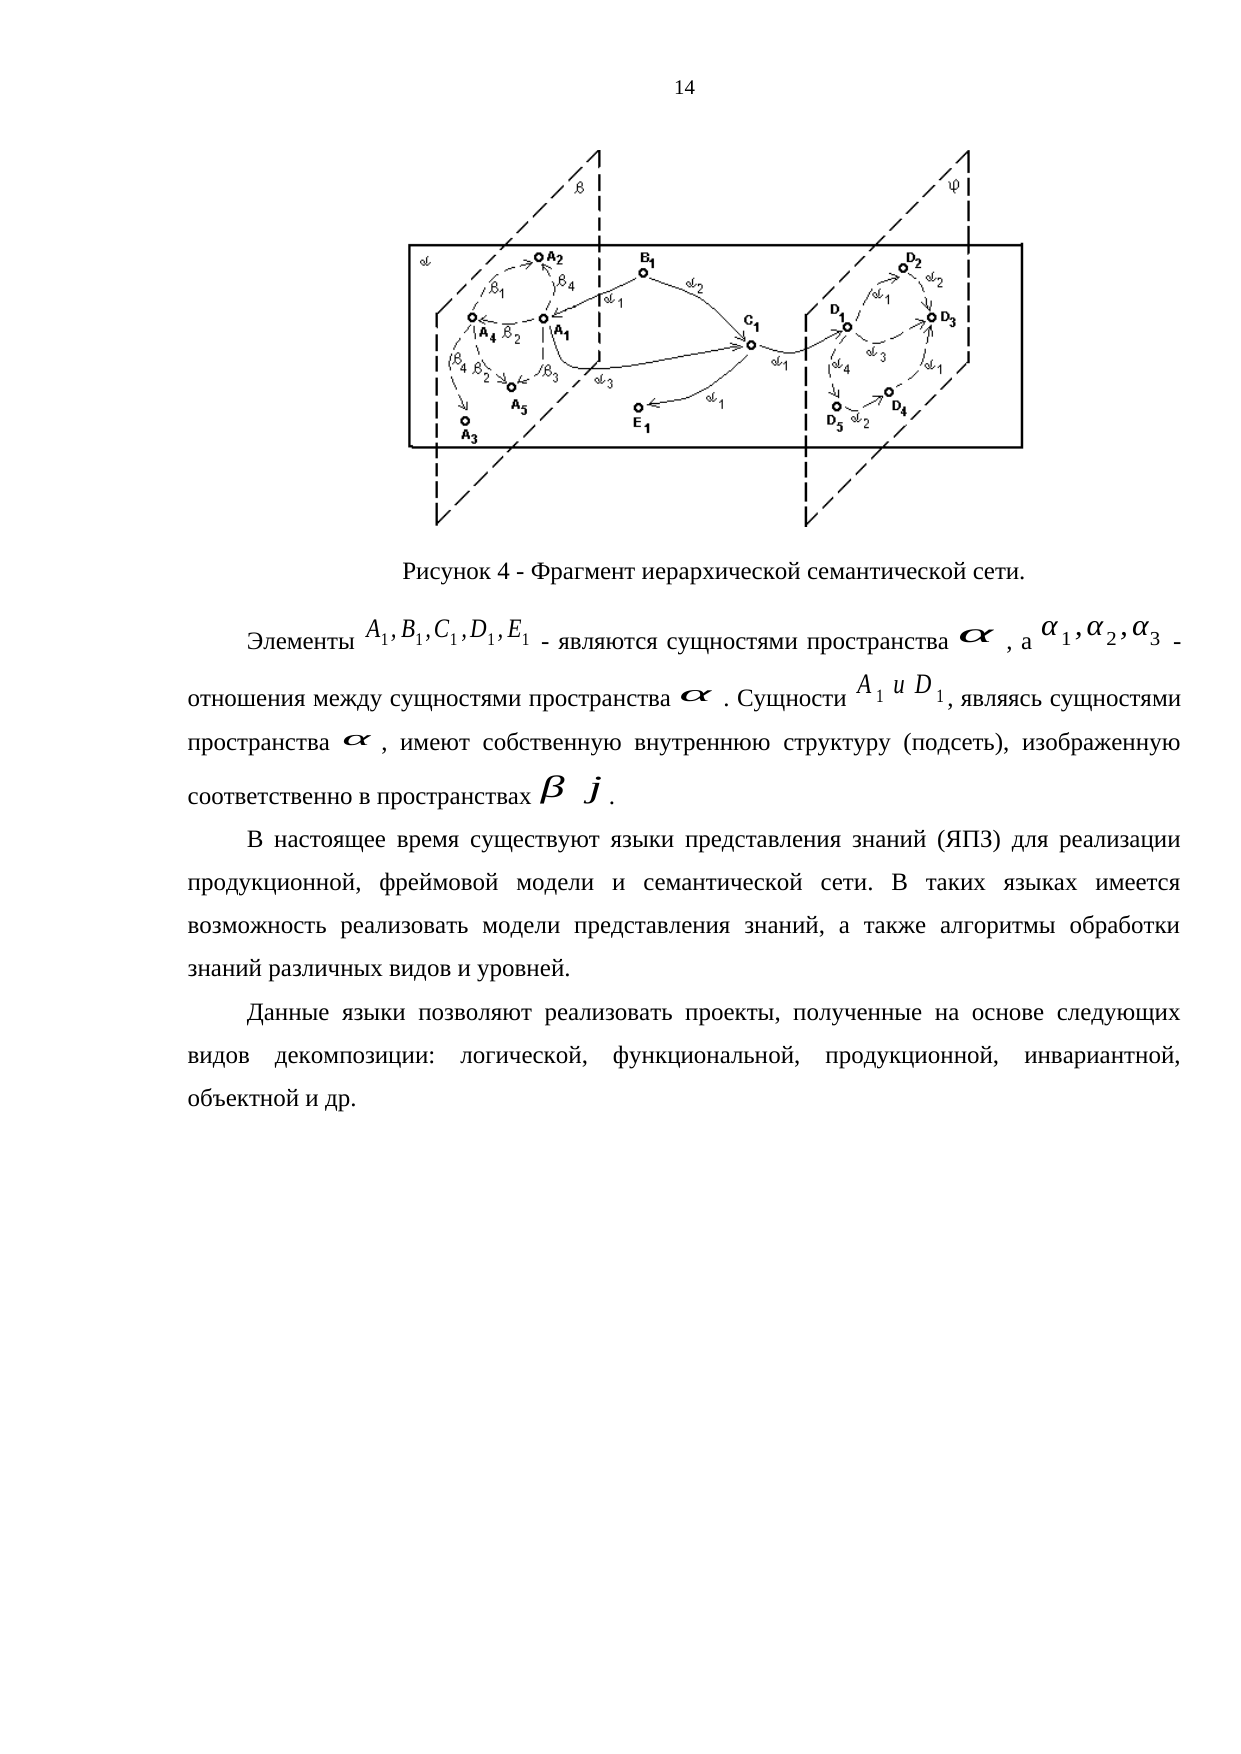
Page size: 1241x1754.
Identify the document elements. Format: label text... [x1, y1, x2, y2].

text Элементы - являются сущностями пространства , а - отношения между сущностями пространства . Сущности , являясь сущностями пространства , имеют собственную внутреннюю структуру (подсеть), изображенную соответственно в пространствах . [187, 609, 1181, 810]
picture [400, 150, 1028, 527]
text Рисунок 4 - Фрагмент иерархической семантической сети. [187, 556, 1181, 584]
text В настоящее время существуют языки представления знаний (ЯПЗ) для реализации продукционной, фреймовой модели и семантической сети. В таких языках имеется возможность реализовать модели представления знаний, а также алгоритмы обработки знаний различных видов и уровней. [187, 824, 1181, 982]
text Данные языки позволяют реализовать проекты, полученные на основе следующих видов декомпозиции: логической, функциональной, продукционной, инвариантной, объектной и др. [187, 997, 1181, 1112]
